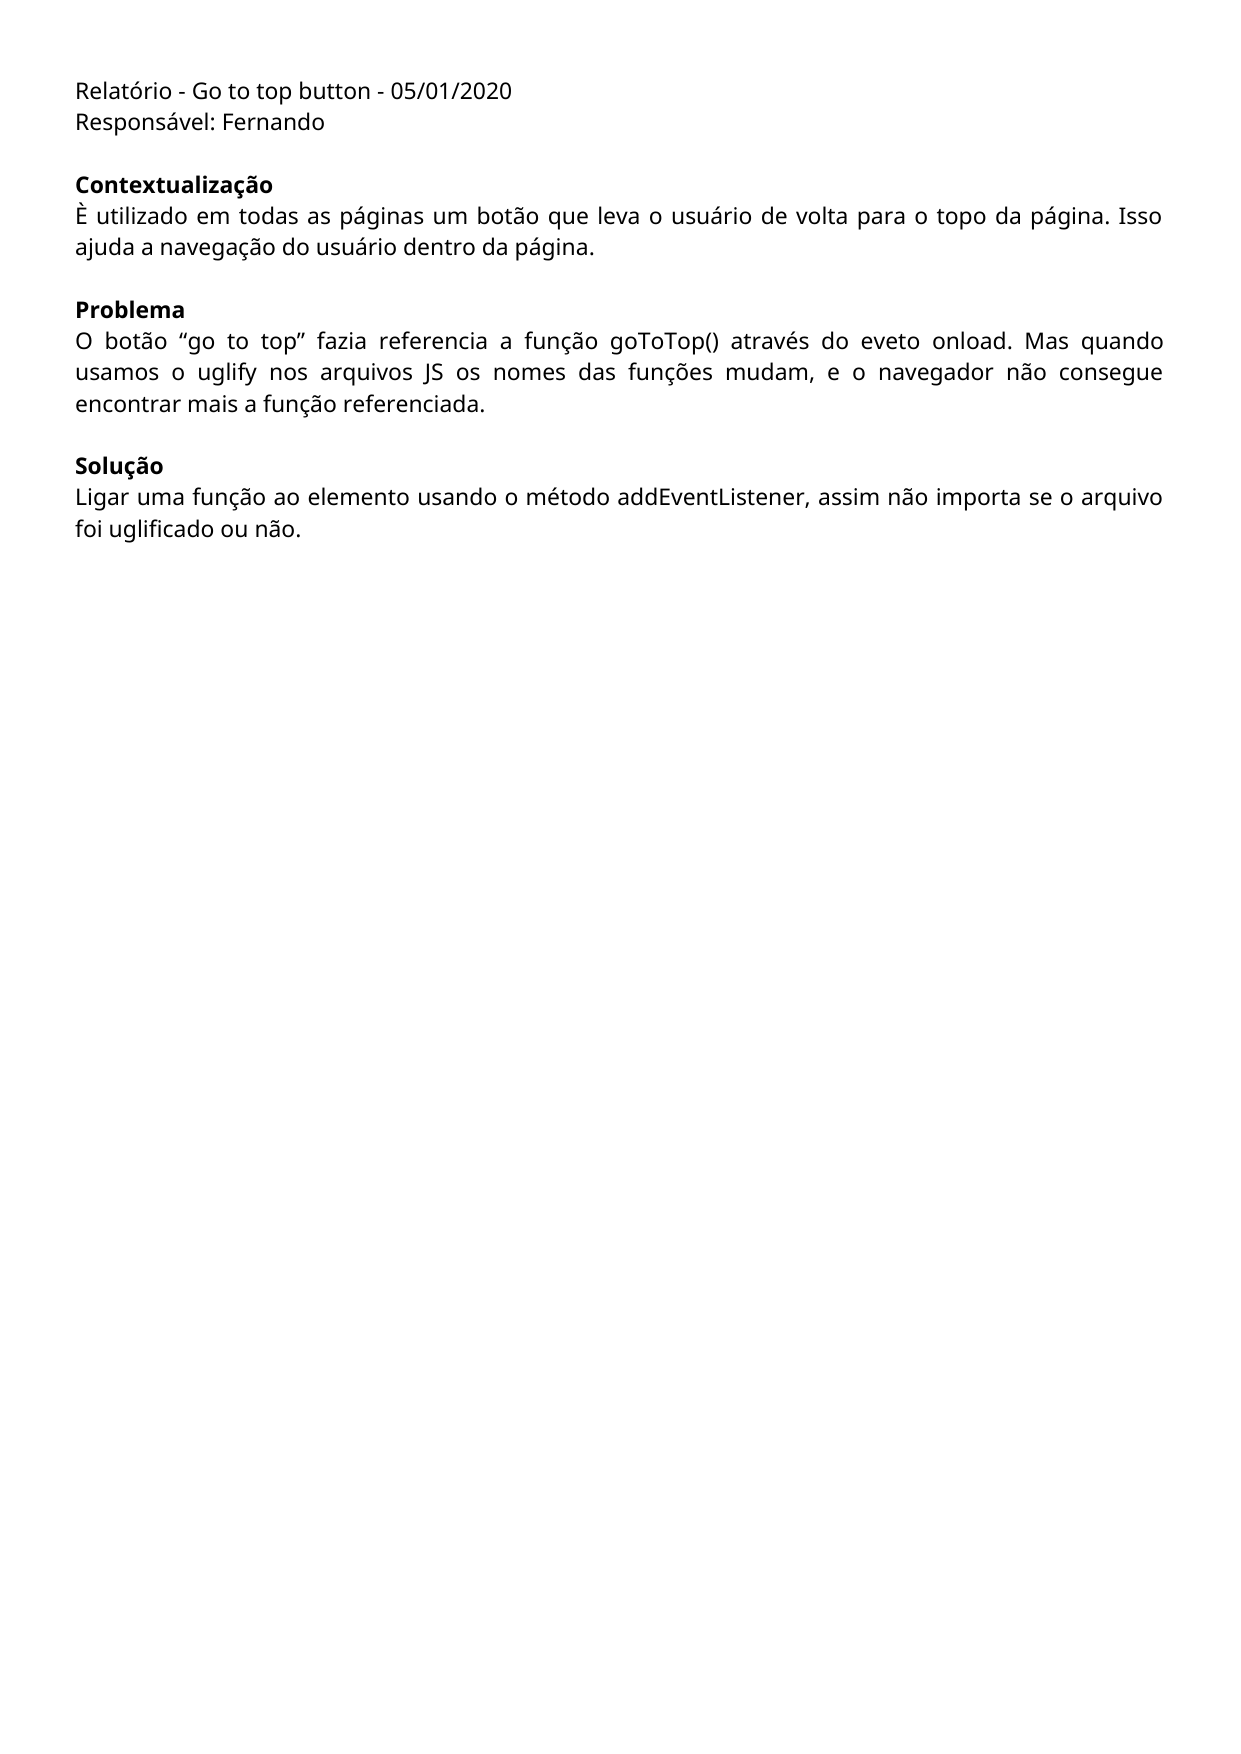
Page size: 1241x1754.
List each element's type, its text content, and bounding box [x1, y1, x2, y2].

text Solução [75, 450, 1165, 481]
text È utilizado em todas as páginas um botão que leva o usuário de volta para o topo da página. Isso ajuda a navegação do usuário dentro da página. [75, 200, 1165, 262]
text Problema [75, 294, 1165, 325]
text Relatório - Go to top button - 05/01/2020 [75, 75, 1165, 106]
text Responsável: Fernando [75, 106, 1165, 137]
text Ligar uma função ao elemento usando o método addEventListener, assim não importa se o arquivo foi uglificado ou não. [75, 481, 1165, 544]
text O botão “go to top” fazia referencia a função goToTop() através do eveto onload. Mas quando usamos o uglify nos arquivos JS os nomes das funções mudam, e o navegador não consegue encontrar mais a função referenciada. [75, 325, 1165, 419]
text Contextualização [75, 169, 1165, 200]
